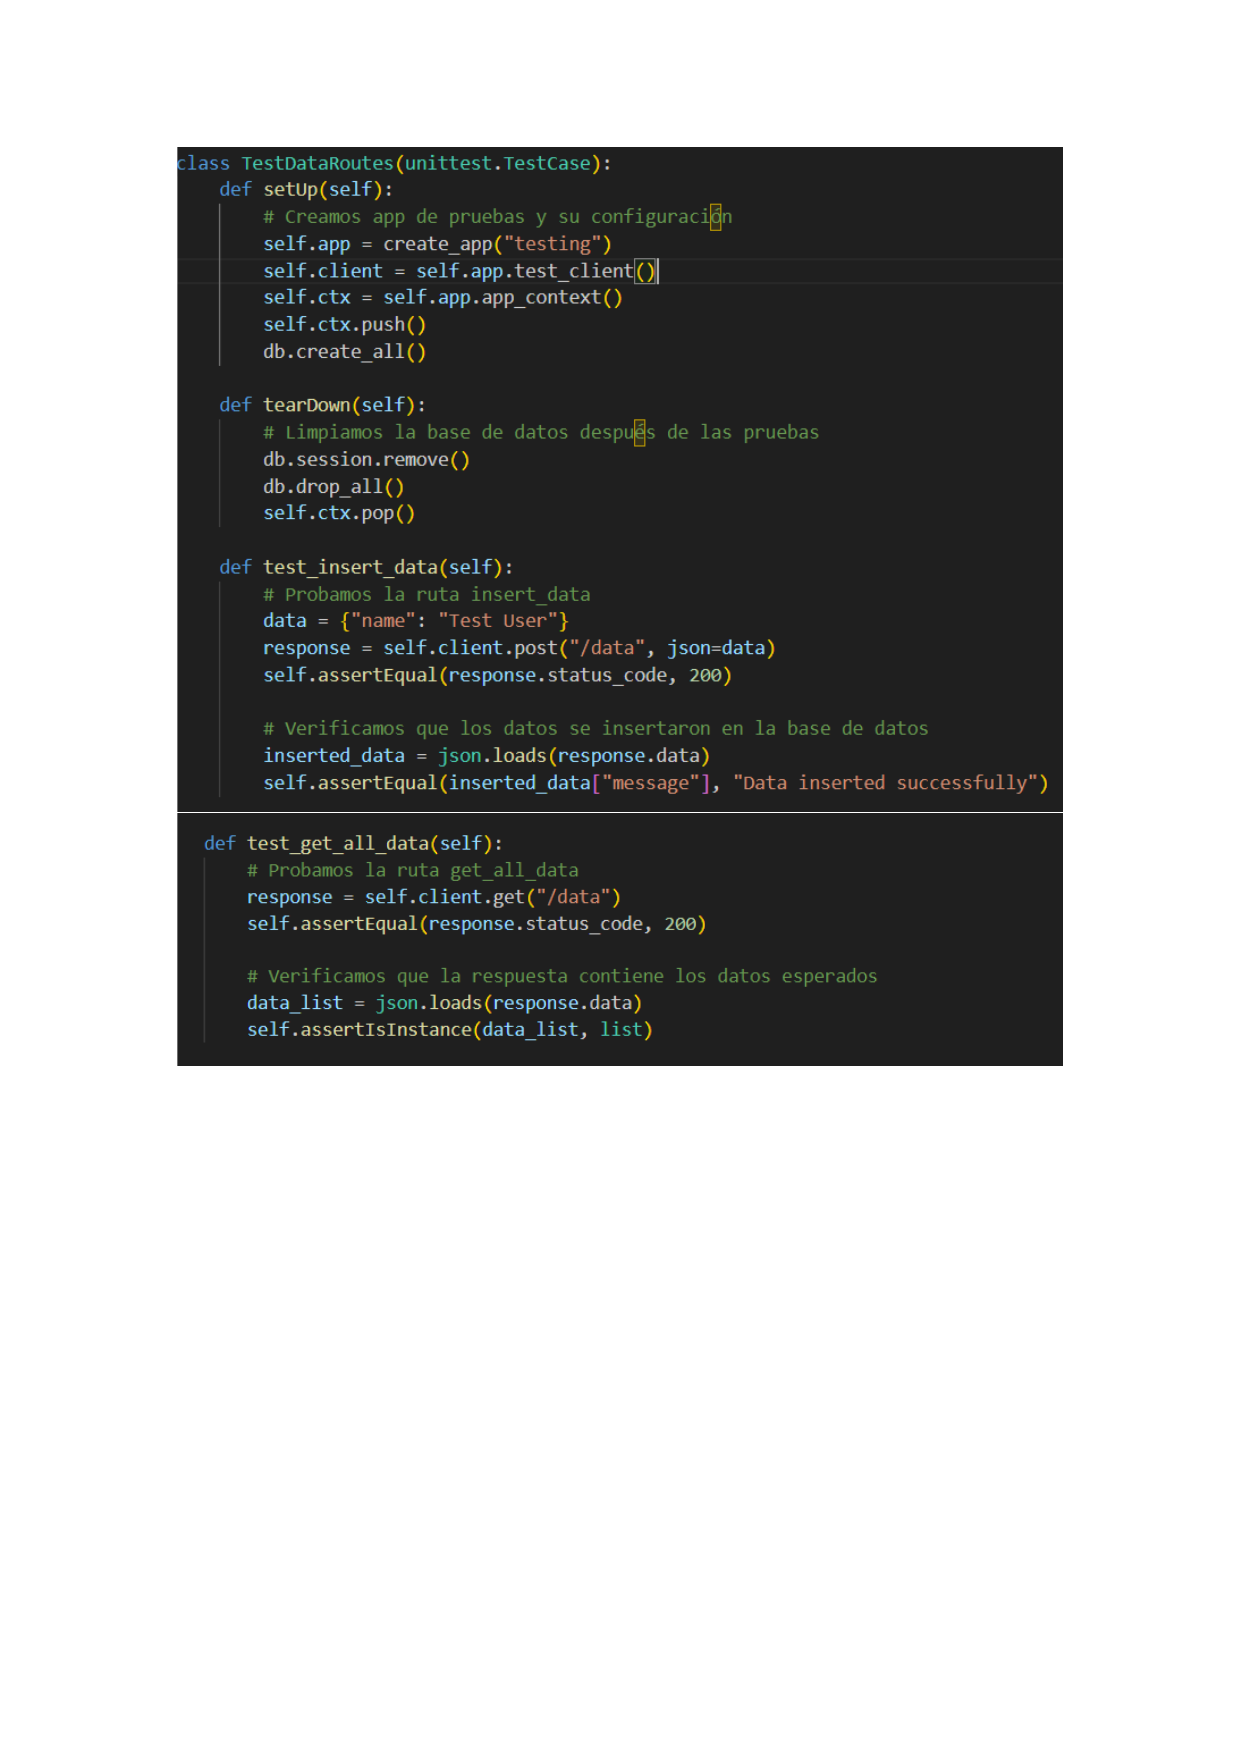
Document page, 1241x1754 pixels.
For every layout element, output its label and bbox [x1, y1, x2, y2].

picture [177, 147, 1063, 812]
picture [177, 813, 1063, 1066]
